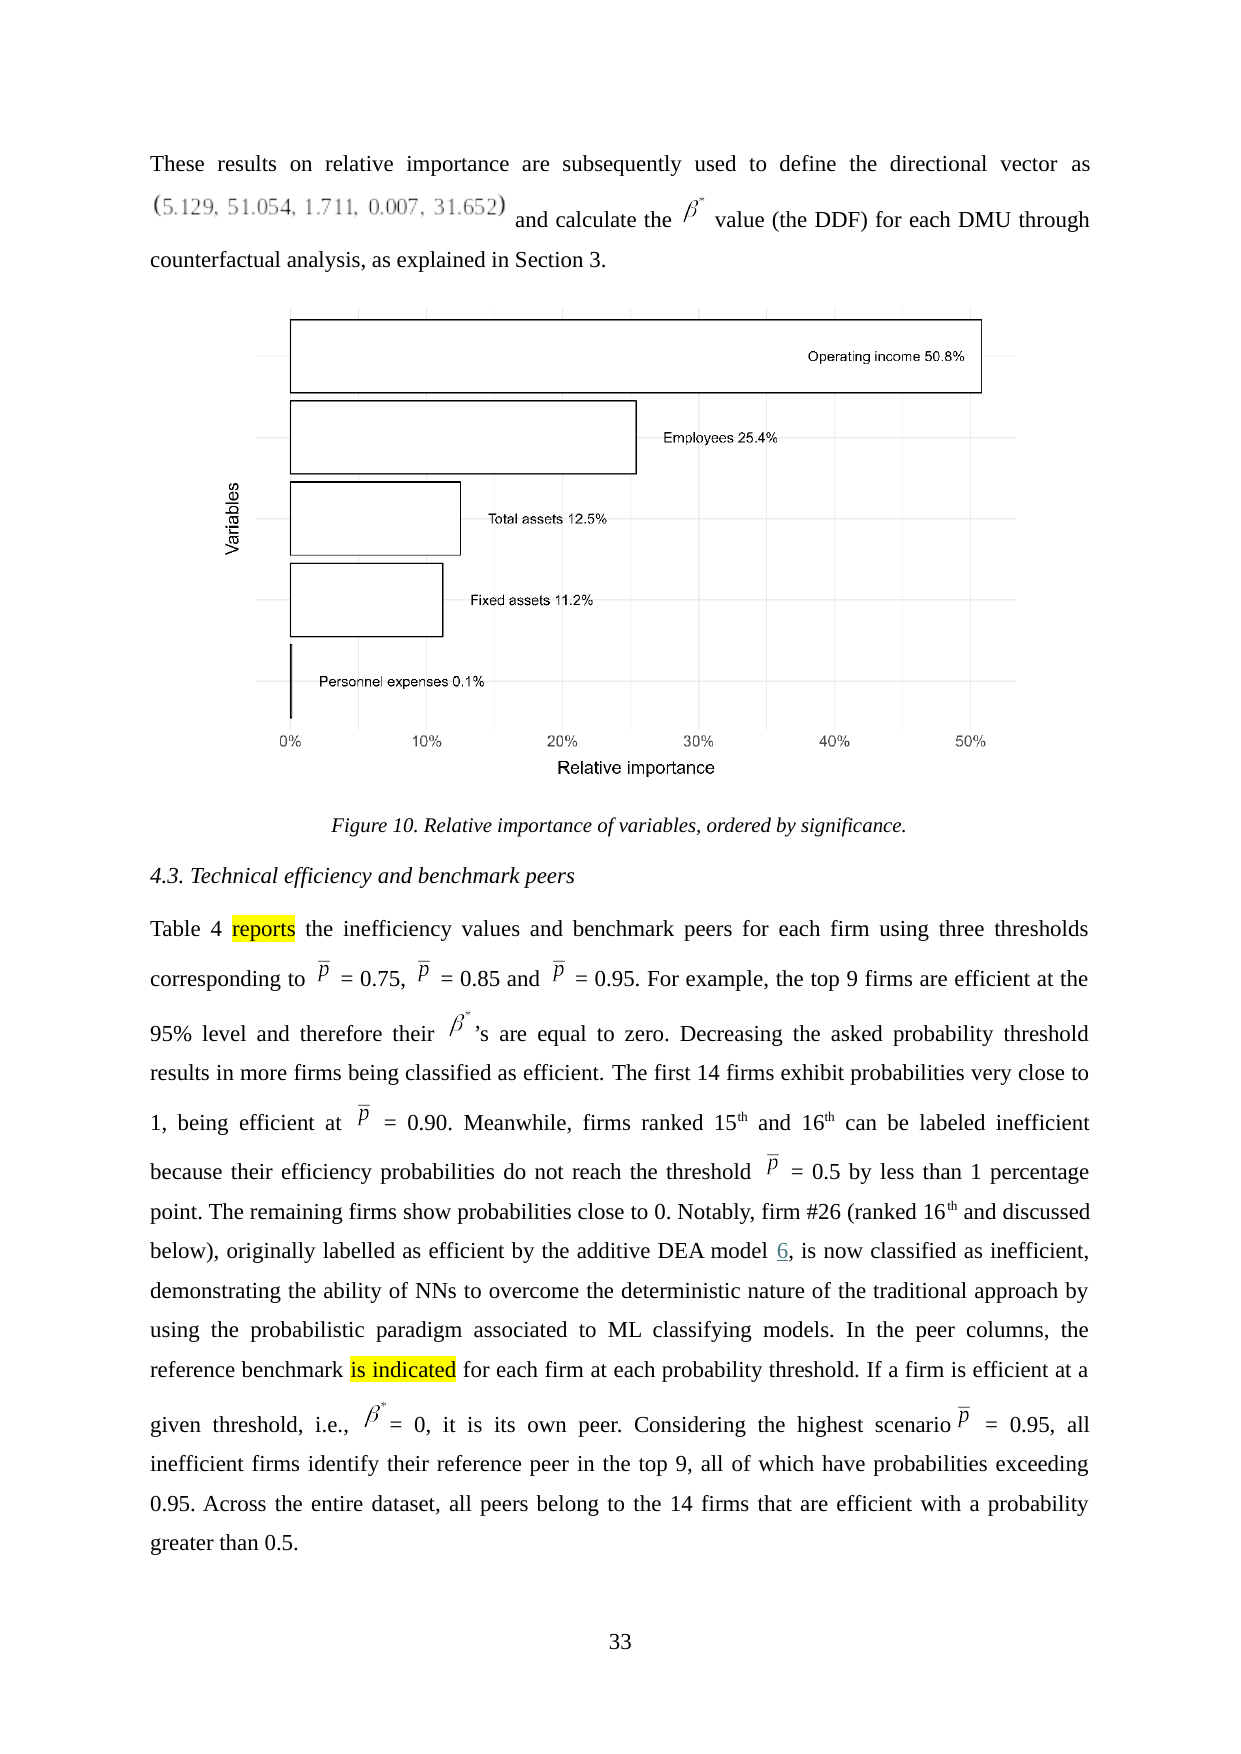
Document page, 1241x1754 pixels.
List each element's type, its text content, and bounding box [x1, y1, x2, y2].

picture [219, 301, 1022, 783]
text Figure 10. Relative importance of variables, ordered by significance. [150, 813, 1090, 837]
subtitle 4.3. Technical efficiency and benchmark peers [150, 862, 1090, 888]
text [150, 150, 1090, 272]
text Table 4 reports the inefficiency values and benchmark peers for each firm using three thresholds corresponding to = 0.75, = 0.85 and = 0.95. For example, the top 9 firms are efficient at the 95% level and therefore their ’s are equal to zero. Decreasing the asked probability threshold results in more firms being classified as efficient. The first 14 firms exhibit probabilities very close to 1, being efficient at = 0.90. Meanwhile, firms ranked 15th and 16th can be labeled inefficient because their efficiency probabilities do not reach the threshold = 0.5 by less than 1 percentage point. The remaining firms show probabilities close to 0. Notably, firm #26 (ranked 16th and discussed below), originally labelled as efficient by the additive DEA model , is now classified as inefficient, demonstrating the ability of NNs to overcome the deterministic nature of the traditional approach by using the probabilistic paradigm associated to ML classifying models. In the peer columns, the reference benchmark is indicated for each firm at each probability threshold. If a firm is efficient at a given threshold, i.e., = 0, it is its own peer. Considering the highest scenario = 0.95, all inefficient firms identify their reference peer in the top 9, all of which have probabilities exceeding 0.95. Across the entire dataset, all peers belong to the 14 firms that are efficient with a probability greater than 0.5. [150, 915, 1090, 1556]
